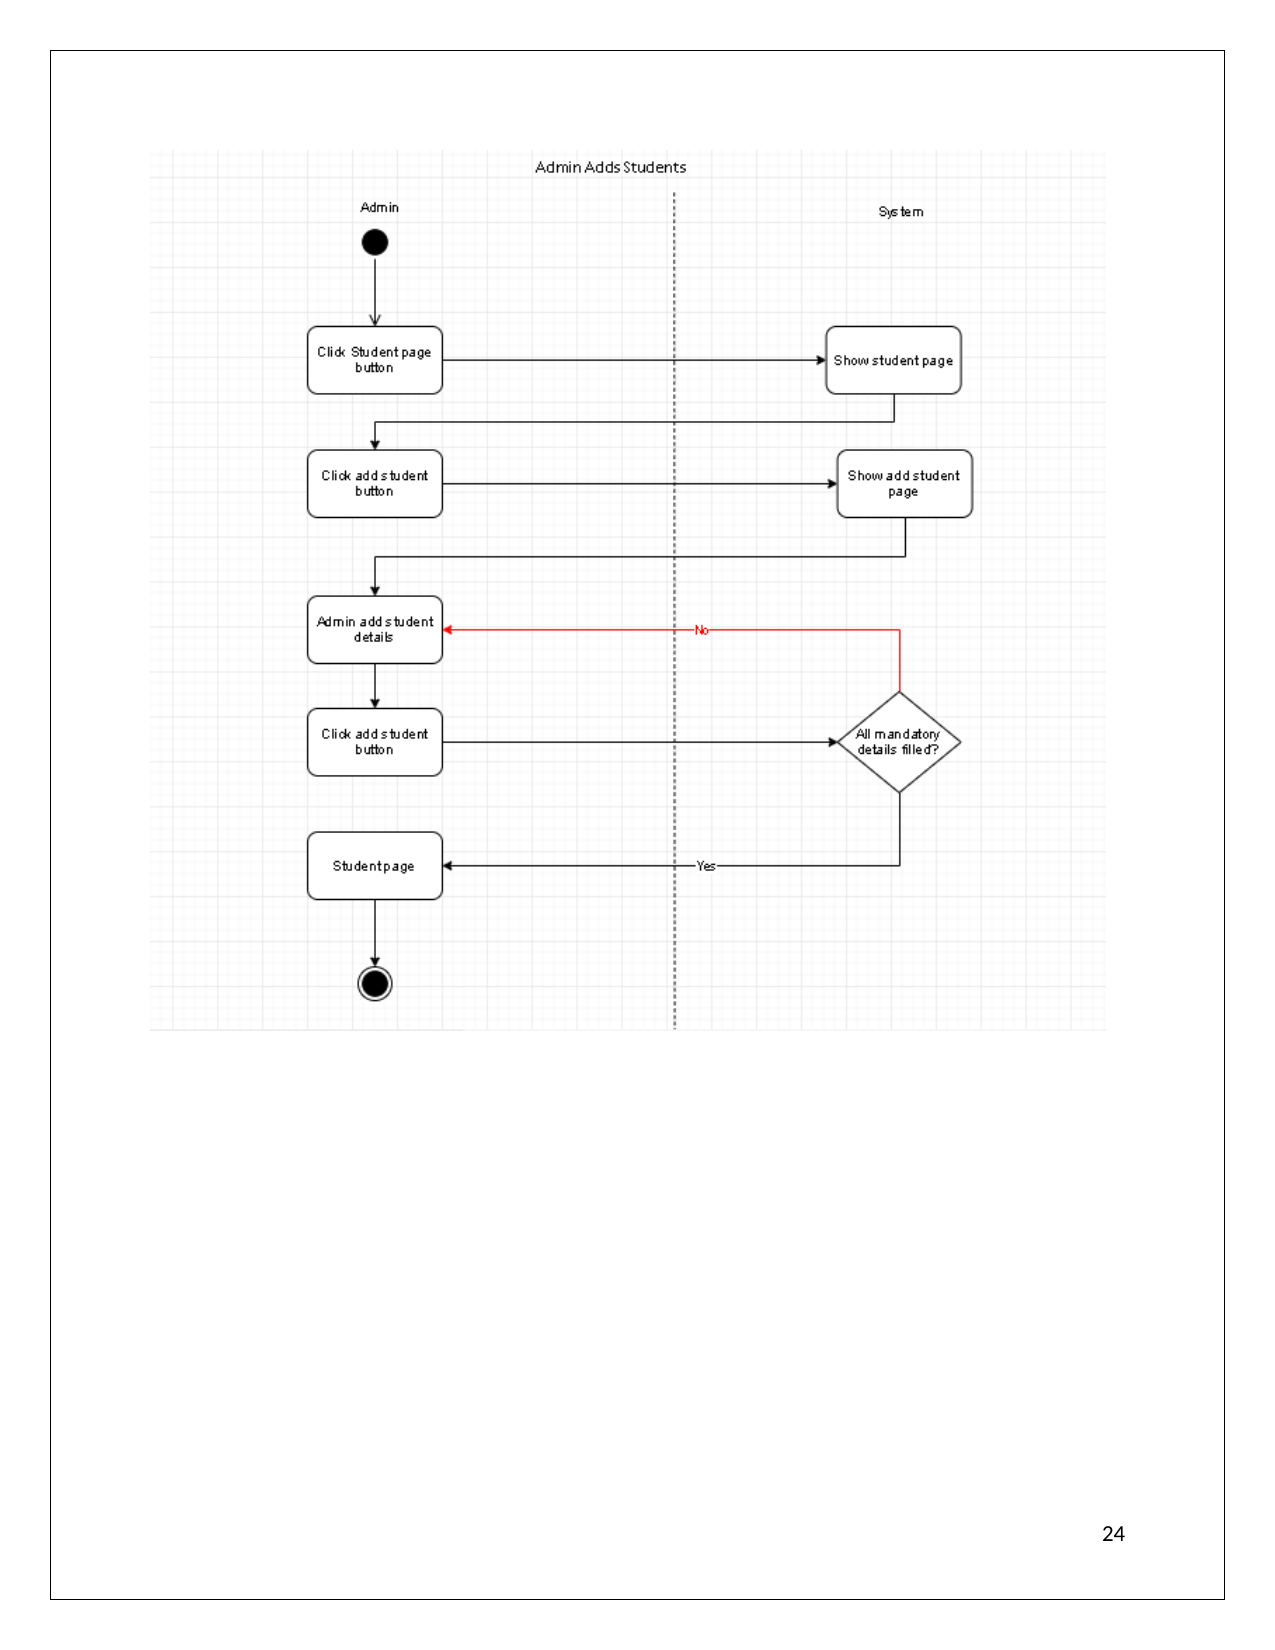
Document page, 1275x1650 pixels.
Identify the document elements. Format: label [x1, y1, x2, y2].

picture [150, 150, 1107, 1031]
